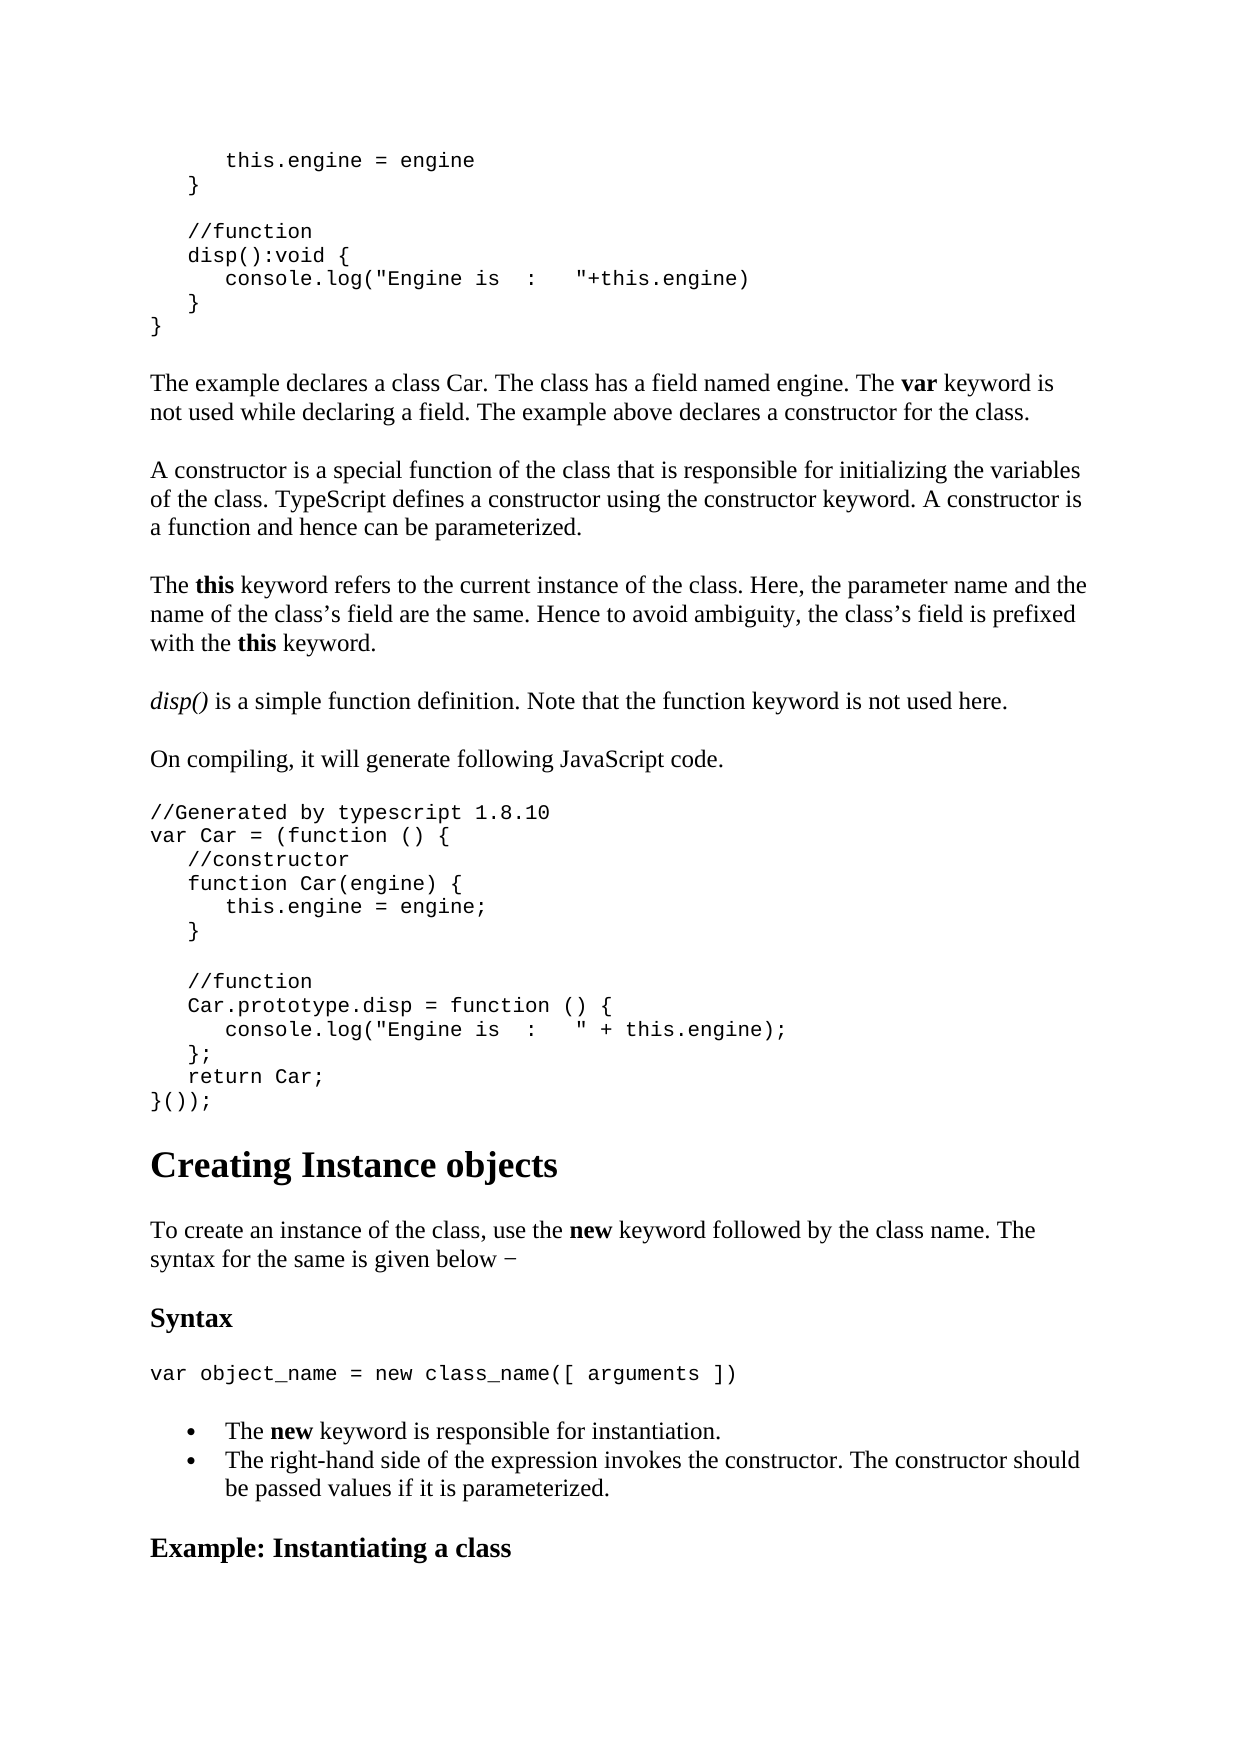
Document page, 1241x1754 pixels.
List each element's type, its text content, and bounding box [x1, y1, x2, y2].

text } [150, 174, 1090, 197]
text The this keyword refers to the current instance of the class. Here, the parameter name and the name of the class’s field are the same. Hence to avoid ambiguity, the class’s field is prefixed with the this keyword. [150, 570, 1090, 657]
text On compiling, it will generate following JavaScript code. [150, 744, 1090, 772]
text } [150, 316, 1090, 339]
text function Car(engine) { [150, 873, 1090, 896]
text //Generated by typescript 1.8.10 [150, 802, 1090, 825]
text this.engine = engine [150, 150, 1090, 174]
list The right-hand side of the expression invokes the constructor. The constructor should be passed values if it is parameterized. [187, 1445, 1090, 1502]
text }()); [150, 1090, 1090, 1113]
text //constructor [150, 849, 1090, 873]
text } [150, 292, 1090, 316]
list The new keyword is responsible for instantiation. [187, 1416, 1090, 1445]
text this.engine = engine; [150, 896, 1090, 920]
text console.log("Engine is : " + this.engine); [150, 1019, 1090, 1042]
text } [150, 920, 1090, 943]
text Car.prototype.disp = function () { [150, 995, 1090, 1019]
text //function [150, 972, 1090, 995]
text //function [150, 221, 1090, 244]
text A constructor is a special function of the class that is responsible for initializing the variables of the class. TypeScript defines a constructor using the constructor keyword. A constructor is a function and hence can be parameterized. [150, 455, 1090, 541]
text To create an instance of the class, use the new keyword followed by the class name. The syntax for the same is given below − [150, 1215, 1090, 1272]
text var object_name = new class_name([ arguments ]) [150, 1363, 1090, 1387]
text Syntax [150, 1302, 1090, 1334]
text return Car; [150, 1066, 1090, 1090]
text disp():void { [150, 244, 1090, 268]
text }; [150, 1042, 1090, 1066]
text console.log("Engine is : "+this.engine) [150, 268, 1090, 292]
text Creating Instance objects [150, 1143, 1090, 1186]
text Example: Instantiating a class [150, 1531, 1090, 1564]
text The example declares a class Car. The class has a field named engine. The var keyword is not used while declaring a field. The example above declares a constructor for the class. [150, 368, 1090, 426]
text disp() is a simple function definition. Note that the function keyword is not used here. [150, 686, 1090, 714]
text var Car = (function () { [150, 825, 1090, 849]
